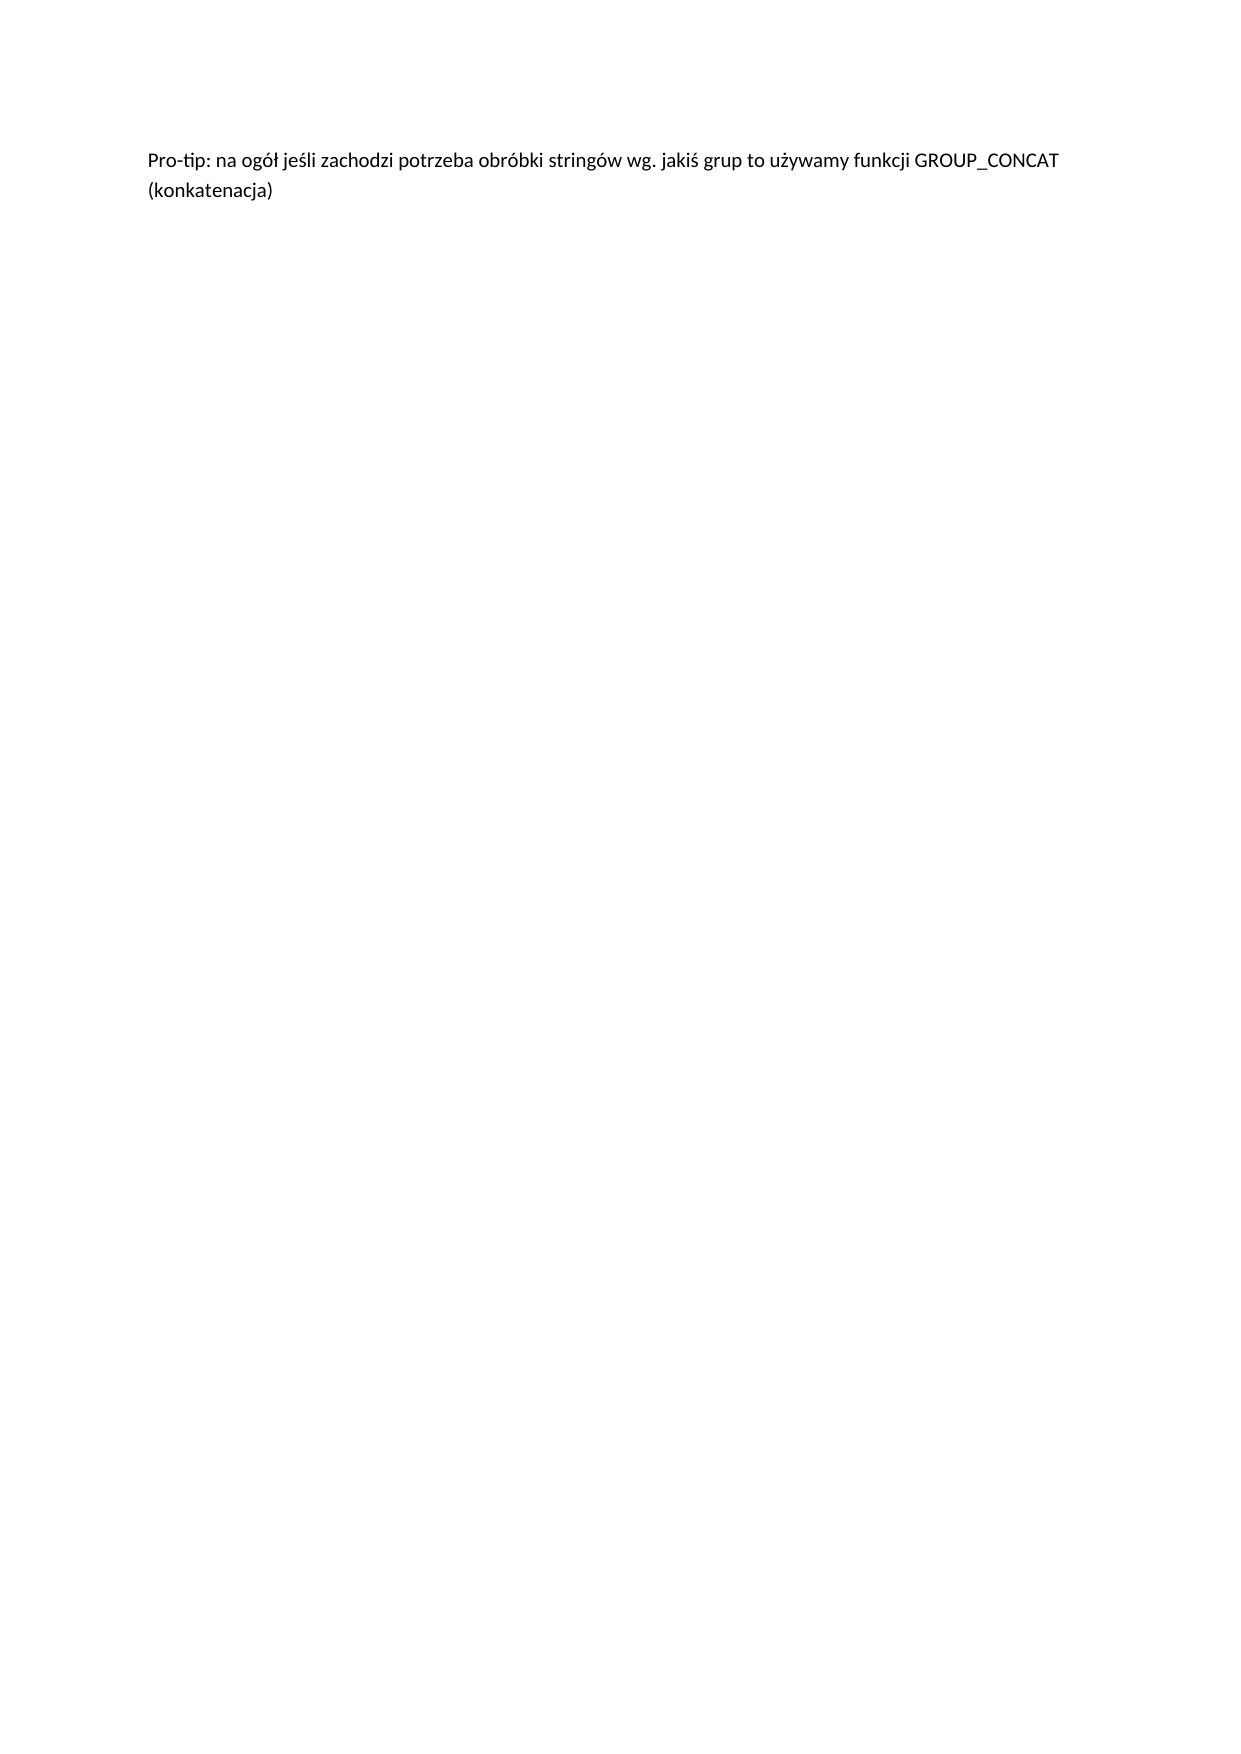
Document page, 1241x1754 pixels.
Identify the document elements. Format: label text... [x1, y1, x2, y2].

text Pro-tip: na ogół jeśli zachodzi potrzeba obróbki stringów wg. jakiś grup to używamy funkcji GROUP_CONCAT (konkatenacja) [148, 148, 1093, 202]
